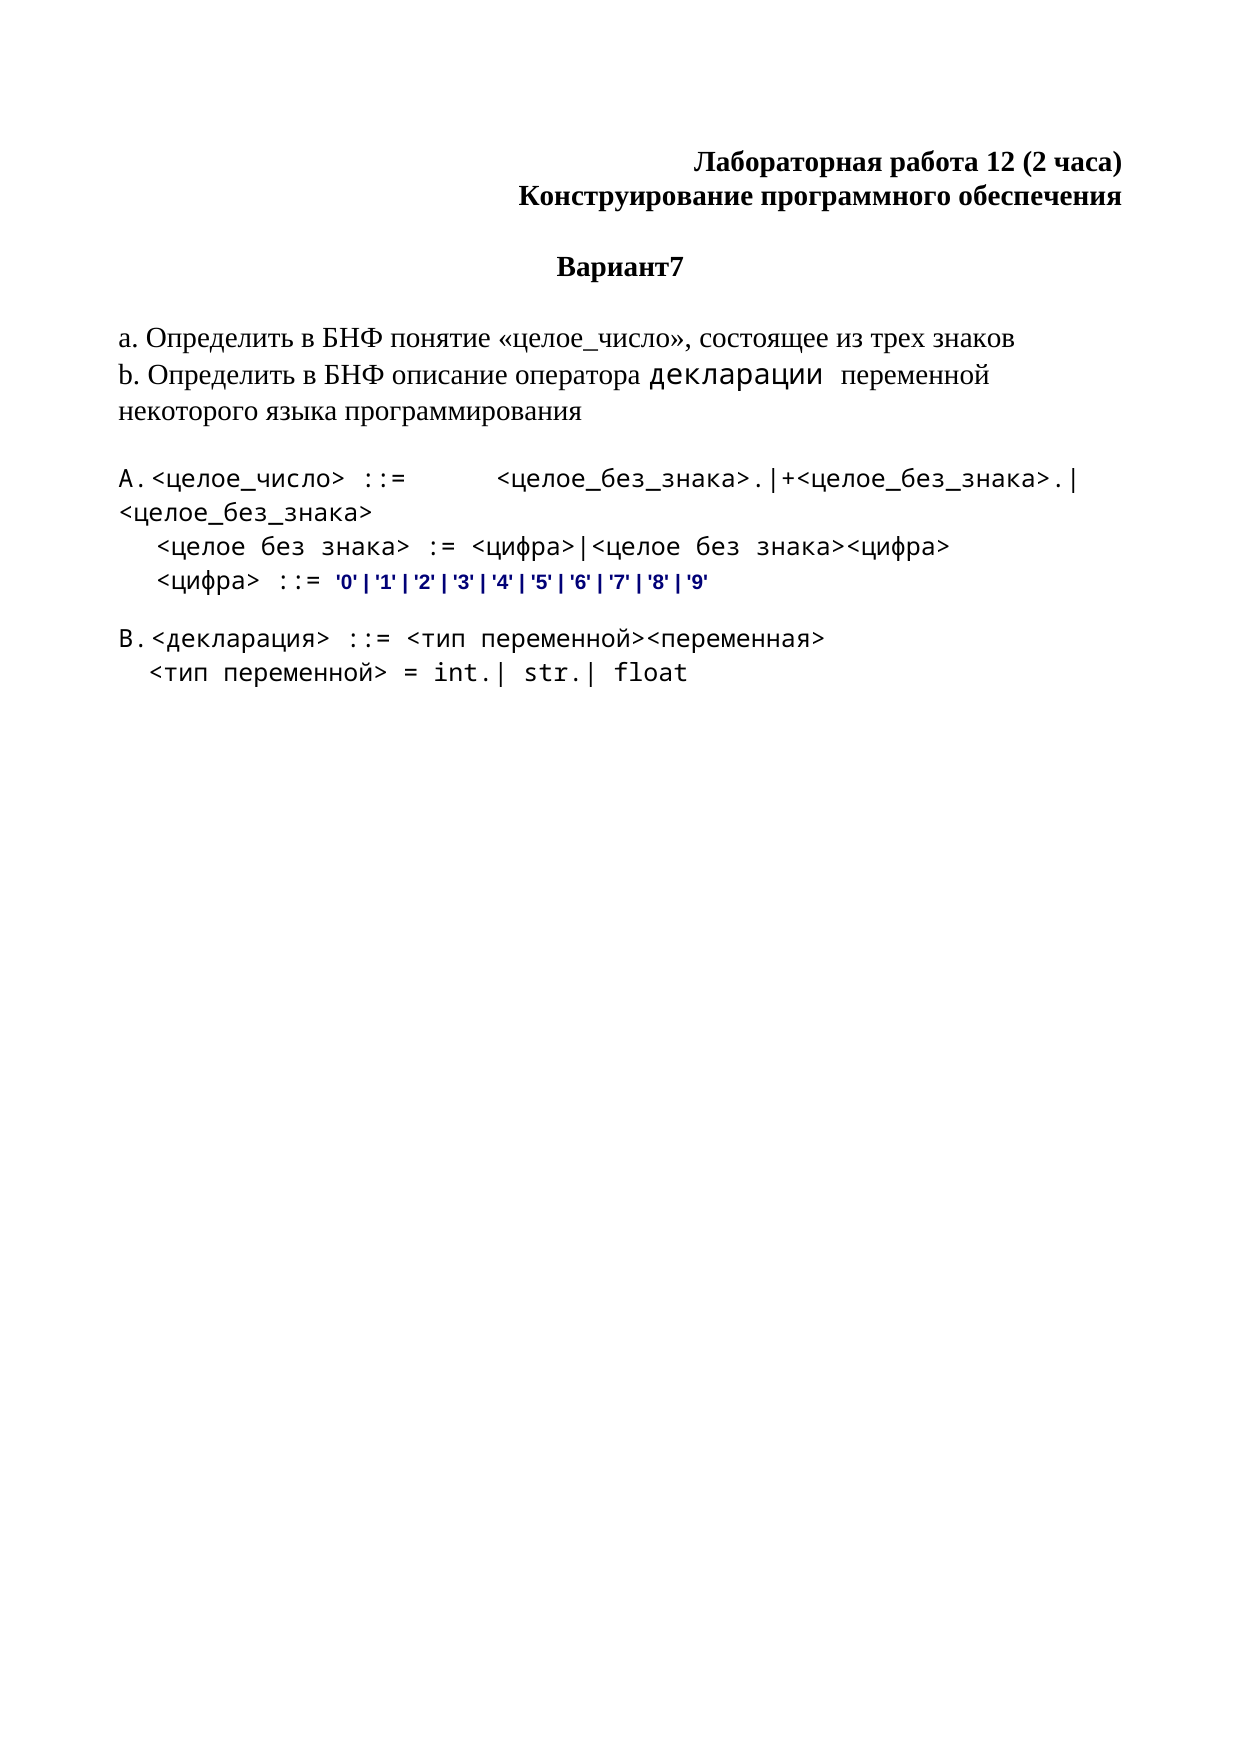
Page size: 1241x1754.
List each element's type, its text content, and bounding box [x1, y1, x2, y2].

list <целое без знака> := <цифра>|<целое без знака><цифра> [118, 528, 1122, 562]
text <цифра> ::= '0' | '1' | '2' | '3' | '4' | '5' | '6' | '7' | '8' | '9' [118, 562, 1122, 596]
text Конструирование программного обеспечения [118, 178, 1122, 211]
text некоторого языка программирования [118, 393, 1122, 427]
text b. Определить в БНФ описание оператора декларации переменной [118, 353, 1122, 393]
text Лабораторная работа 12 (2 часа) [118, 144, 1122, 178]
text Вариант7 [118, 249, 1122, 282]
list <тип переменной> = int.| str.| float [118, 654, 1122, 688]
list Определить в БНФ понятие «целое_число», состоящее из трех знаков [118, 320, 1122, 353]
list <целое_число> ::= <целое_без_знака>.|+<целое_без_знака>.|<целое_без_знака> [118, 460, 1122, 528]
list <декларация> ::= <тип переменной><переменная> [118, 620, 1122, 654]
